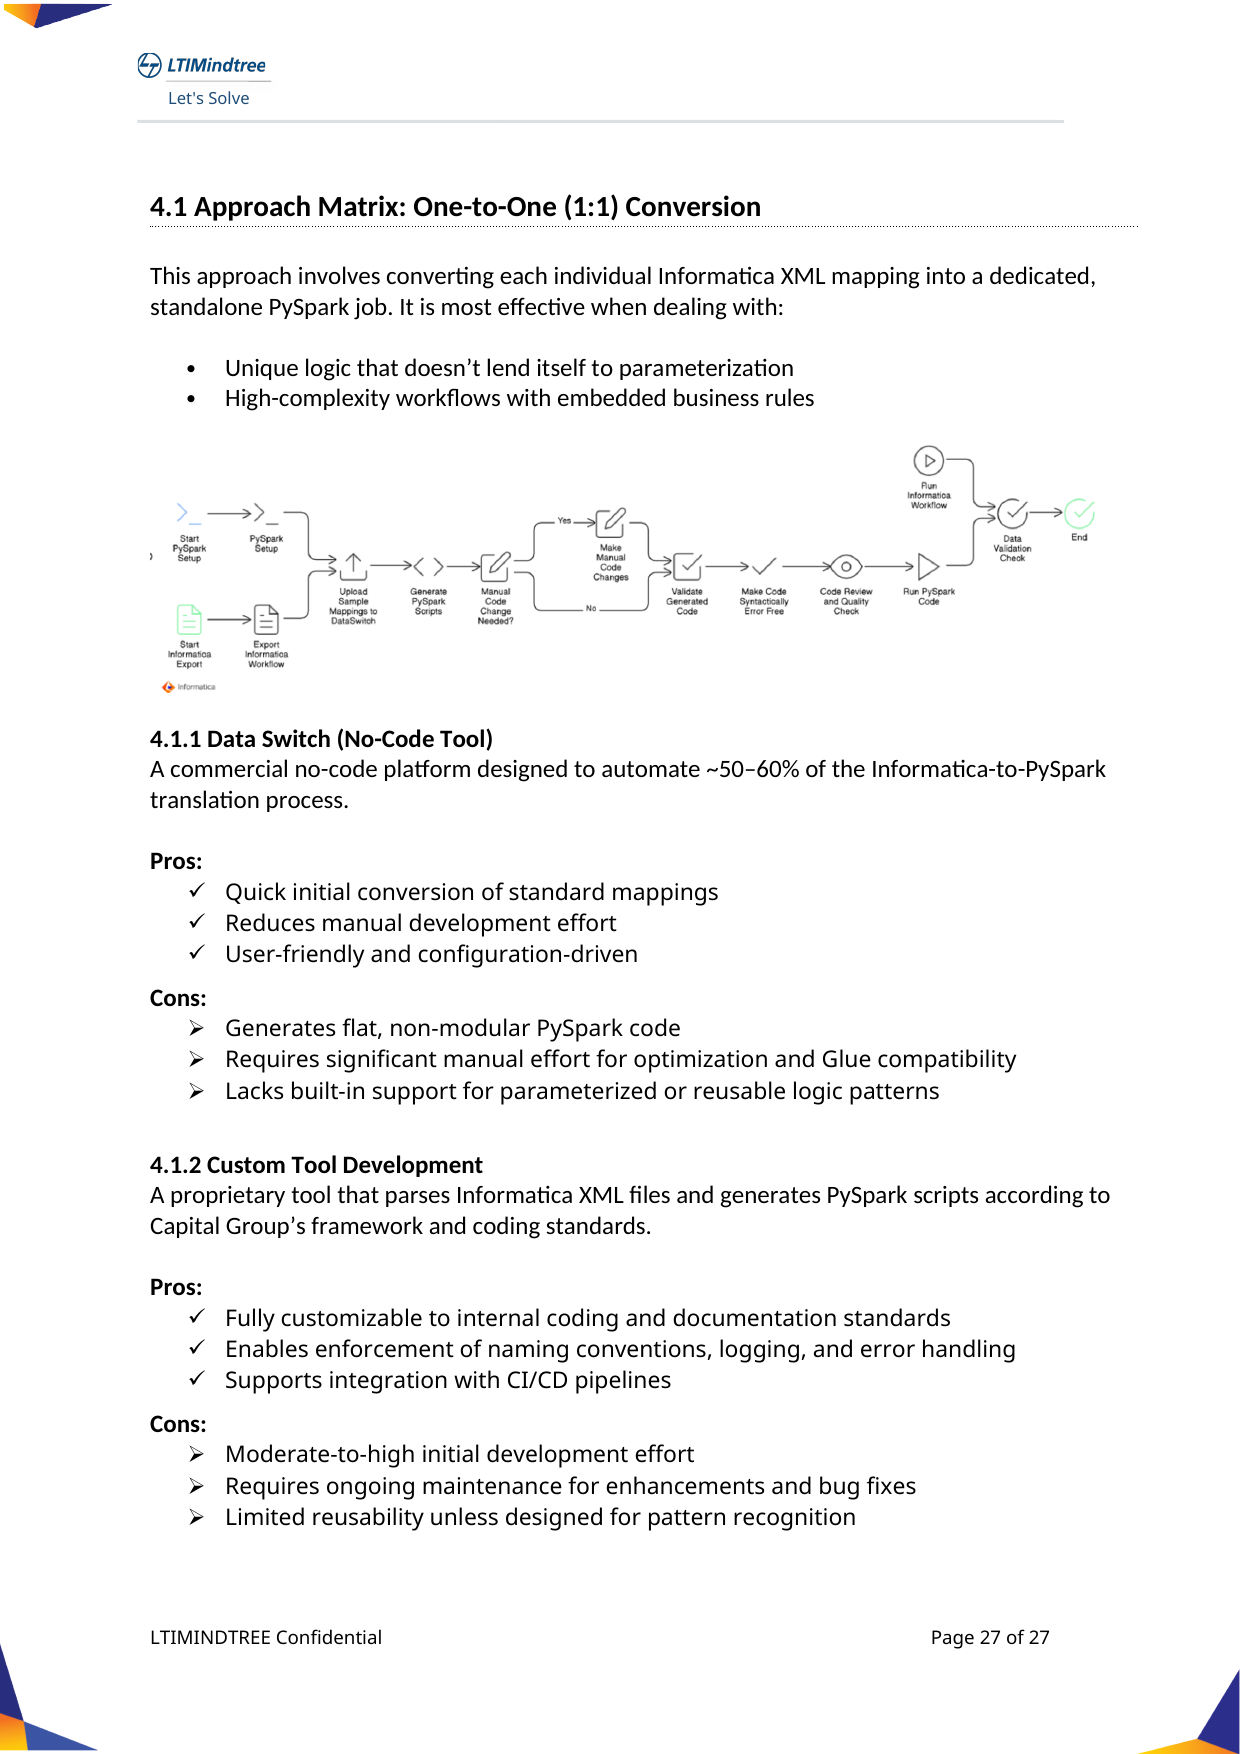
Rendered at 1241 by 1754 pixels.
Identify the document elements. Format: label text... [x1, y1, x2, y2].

list Requires significant manual effort for optimization and Glue compatibility [187, 1043, 1138, 1075]
list Unique logic that doesn’t lend itself to parameterization [187, 352, 1138, 382]
picture [137, 53, 265, 78]
list Quick initial conversion of standard mappings [187, 875, 1138, 907]
list Requires ongoing maintenance for enhancements and bug fixes [187, 1469, 1138, 1501]
list Moderate-to-high initial development effort [187, 1438, 1138, 1469]
text Pros: [150, 1271, 1138, 1302]
list User-friendly and configuration-driven [187, 938, 1138, 969]
text Cons: [150, 1408, 1138, 1438]
list Supports integration with CI/CD pipelines [187, 1364, 1138, 1395]
text 4.1.1 Data Switch (No-Code Tool) [150, 723, 1138, 753]
list Fully customizable to internal coding and documentation standards [187, 1302, 1138, 1333]
text This approach involves converting each individual Informatica XML mapping into a dedicated, standalone PySpark job. It is most effective when dealing with: [150, 260, 1138, 321]
list Lacks built-in support for parameterized or reusable logic patterns [187, 1075, 1138, 1106]
list High-complexity workflows with embedded business rules [187, 382, 1138, 413]
text Pros: [150, 845, 1138, 875]
picture [1134, 1670, 1241, 1754]
list Reduces manual development effort [187, 907, 1138, 938]
text 4.1 Approach Matrix: One-to-One (1:1) Conversion [150, 188, 1138, 227]
list Generates flat, non-modular PySpark code [187, 1012, 1138, 1043]
list Enables enforcement of naming conventions, logging, and error handling [187, 1333, 1138, 1364]
text A proprietary tool that parses Informatica XML files and generates PySpark scripts according to Capital Group’s framework and coding standards. [150, 1179, 1138, 1241]
picture [3, 0, 113, 100]
text 4.1.2 Custom Tool Development [150, 1149, 1138, 1179]
text Cons: [150, 982, 1138, 1012]
picture [0, 1641, 98, 1754]
list Limited reusability unless designed for pattern recognition [187, 1501, 1138, 1532]
picture [150, 443, 1104, 693]
text A commercial no-code platform designed to automate ~50–60% of the Informatica-to-PySpark translation process. [150, 753, 1138, 814]
